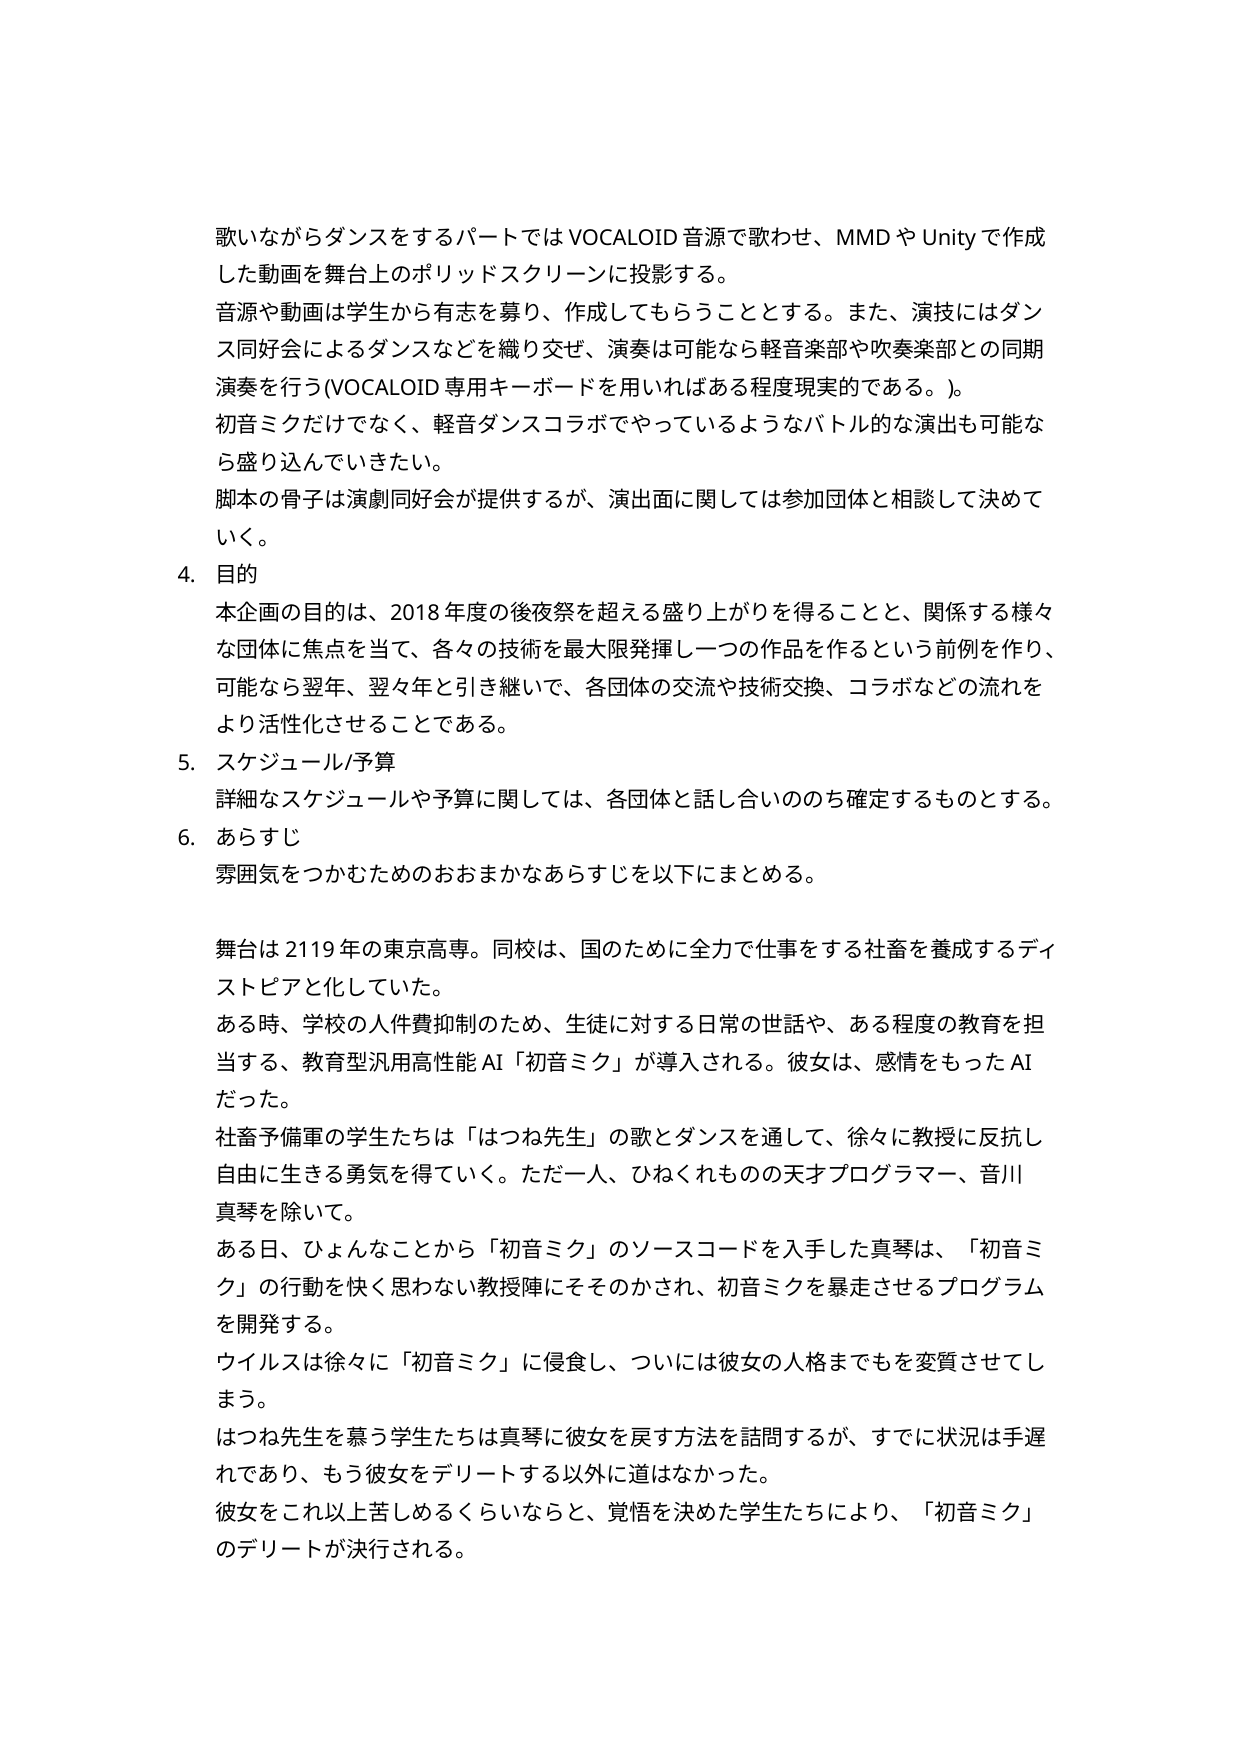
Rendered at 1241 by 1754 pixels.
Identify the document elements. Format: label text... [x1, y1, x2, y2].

list 音源や動画は学生から有志を募り、作成してもらうこととする。また、演技にはダンス同好会によるダンスなどを織り交ぜ、演奏は可能なら軽音楽部や吹奏楽部との同期演奏を行う(VOCALOID専用キーボードを用いればある程度現実的である。)。 [215, 292, 1063, 404]
list 本企画の目的は、2018年度の後夜祭を超える盛り上がりを得ることと、関係する様々な団体に焦点を当て、各々の技術を最大限発揮し一つの作品を作るという前例を作り、可能なら翌年、翌々年と引き継いで、各団体の交流や技術交換、コラボなどの流れをより活性化させることである。 [215, 592, 1063, 742]
list あらすじ [177, 817, 1063, 854]
list スケジュール/予算 [177, 742, 1063, 779]
list はつね先生を慕う学生たちは真琴に彼女を戻す方法を詰問するが、すでに状況は手遅れであり、もう彼女をデリートする以外に道はなかった。 [215, 1417, 1063, 1492]
list ある日、ひょんなことから「初音ミク」のソースコードを入手した真琴は、「初音ミク」の行動を快く思わない教授陣にそそのかされ、初音ミクを暴走させるプログラムを開発する。 [215, 1229, 1063, 1342]
list 歌いながらダンスをするパートではVOCALOID音源で歌わせ、MMDやUnityで作成した動画を舞台上のポリッドスクリーンに投影する。 [215, 217, 1063, 292]
list ウイルスは徐々に「初音ミク」に侵食し、ついには彼女の人格までもを変質させてしまう。 [215, 1342, 1063, 1417]
list 彼女をこれ以上苦しめるくらいならと、覚悟を決めた学生たちにより、「初音ミク」のデリートが決行される。 [215, 1492, 1063, 1567]
list 舞台は2119年の東京高専。同校は、国のために全力で仕事をする社畜を養成するディストピアと化していた。 [215, 929, 1063, 1004]
list 脚本の骨子は演劇同好会が提供するが、演出面に関しては参加団体と相談して決めていく。 [215, 479, 1063, 554]
list 初音ミクだけでなく、軽音ダンスコラボでやっているようなバトル的な演出も可能なら盛り込んでいきたい。 [215, 404, 1063, 479]
list 社畜予備軍の学生たちは「はつね先生」の歌とダンスを通して、徐々に教授に反抗し自由に生きる勇気を得ていく。ただ一人、ひねくれものの天才プログラマー、音川 真琴を除いて。 [215, 1117, 1063, 1229]
list 雰囲気をつかむためのおおまかなあらすじを以下にまとめる。 [215, 854, 1063, 892]
list 詳細なスケジュールや予算に関しては、各団体と話し合いののち確定するものとする。 [215, 779, 1063, 817]
list 目的 [177, 554, 1063, 592]
list ある時、学校の人件費抑制のため、生徒に対する日常の世話や、ある程度の教育を担当する、教育型汎用高性能AI「初音ミク」が導入される。彼女は、感情をもったAIだった。 [215, 1004, 1063, 1117]
